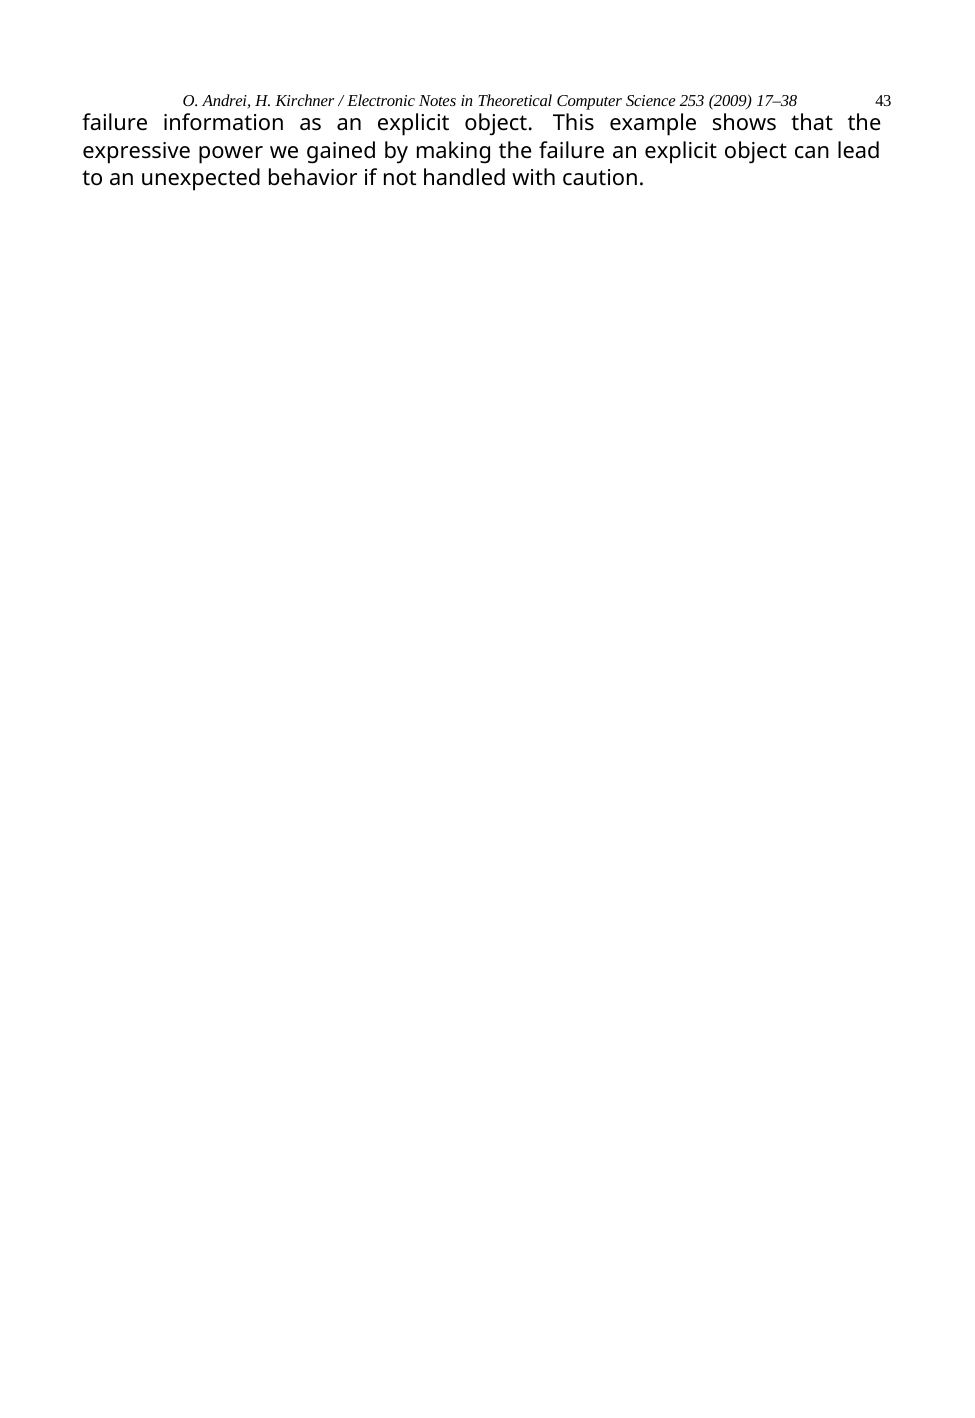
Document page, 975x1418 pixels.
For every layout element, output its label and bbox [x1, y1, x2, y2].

text [82, 108, 882, 191]
